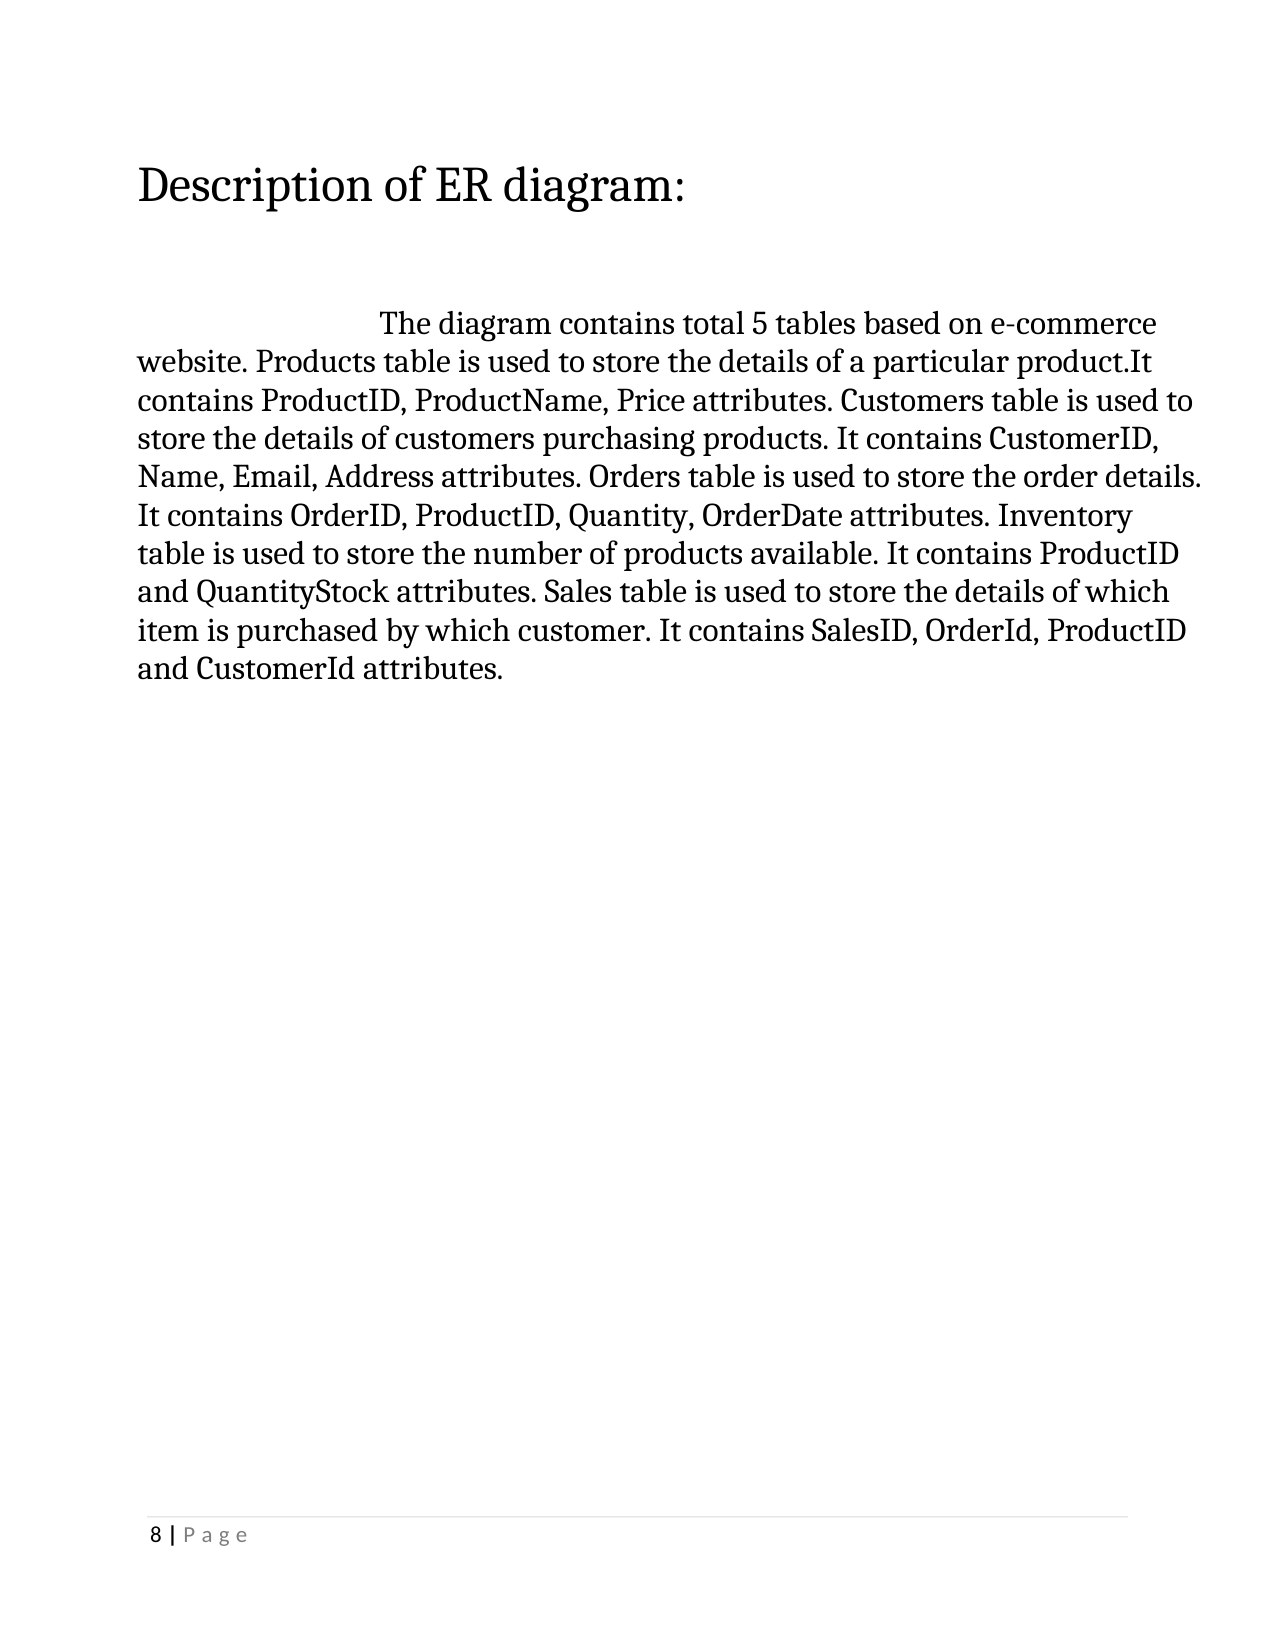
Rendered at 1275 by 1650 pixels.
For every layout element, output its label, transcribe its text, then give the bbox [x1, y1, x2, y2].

text The diagram contains total 5 tables based on e-commerce website. Products table is used to store the details of a particular product.It contains ProductID, ProductName, Price attributes. Customers table is used to store the details of customers purchasing products. It contains CustomerID, Name, Email, Address attributes. Orders table is used to store the order details. It contains OrderID, ProductID, Quantity, OrderDate attributes. Inventory table is used to store the number of products available. It contains ProductID and QuantityStock attributes. Sales table is used to store the details of which item is purchased by which customer. It contains SalesID, OrderId, ProductID and CustomerId attributes. [137, 304, 1206, 688]
text Description of ER diagram: [137, 156, 1206, 214]
